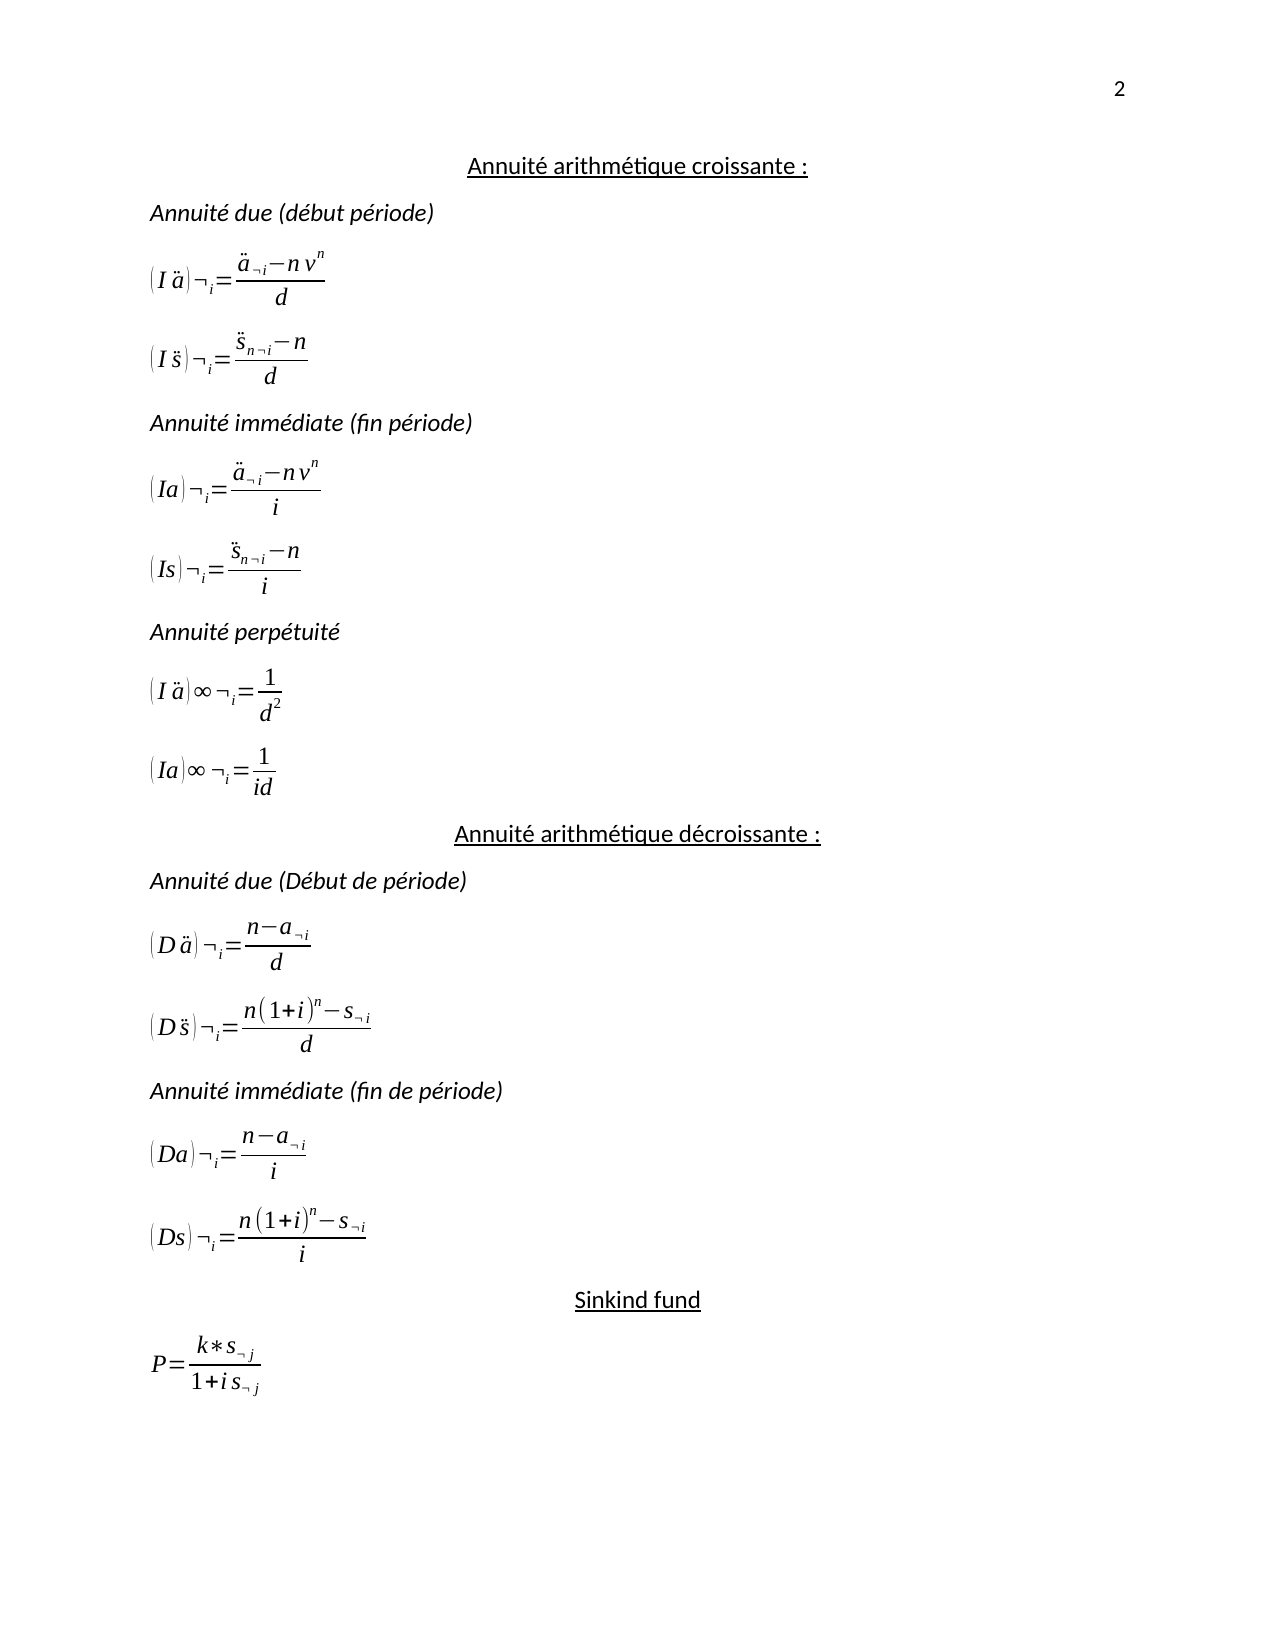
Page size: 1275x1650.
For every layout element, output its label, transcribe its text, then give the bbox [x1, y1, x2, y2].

text Annuité perpétuité [150, 616, 1125, 647]
text Sinkind fund [150, 1284, 1125, 1315]
text Annuité immédiate (fin période) [150, 407, 1125, 437]
text Annuité arithmétique croissante : [150, 150, 1125, 181]
text Annuité due (Début de période) [150, 865, 1125, 896]
text Annuité due (début période) [150, 197, 1125, 228]
text Annuité immédiate (fin de période) [150, 1075, 1125, 1105]
text Annuité arithmétique décroissante : [150, 818, 1125, 849]
